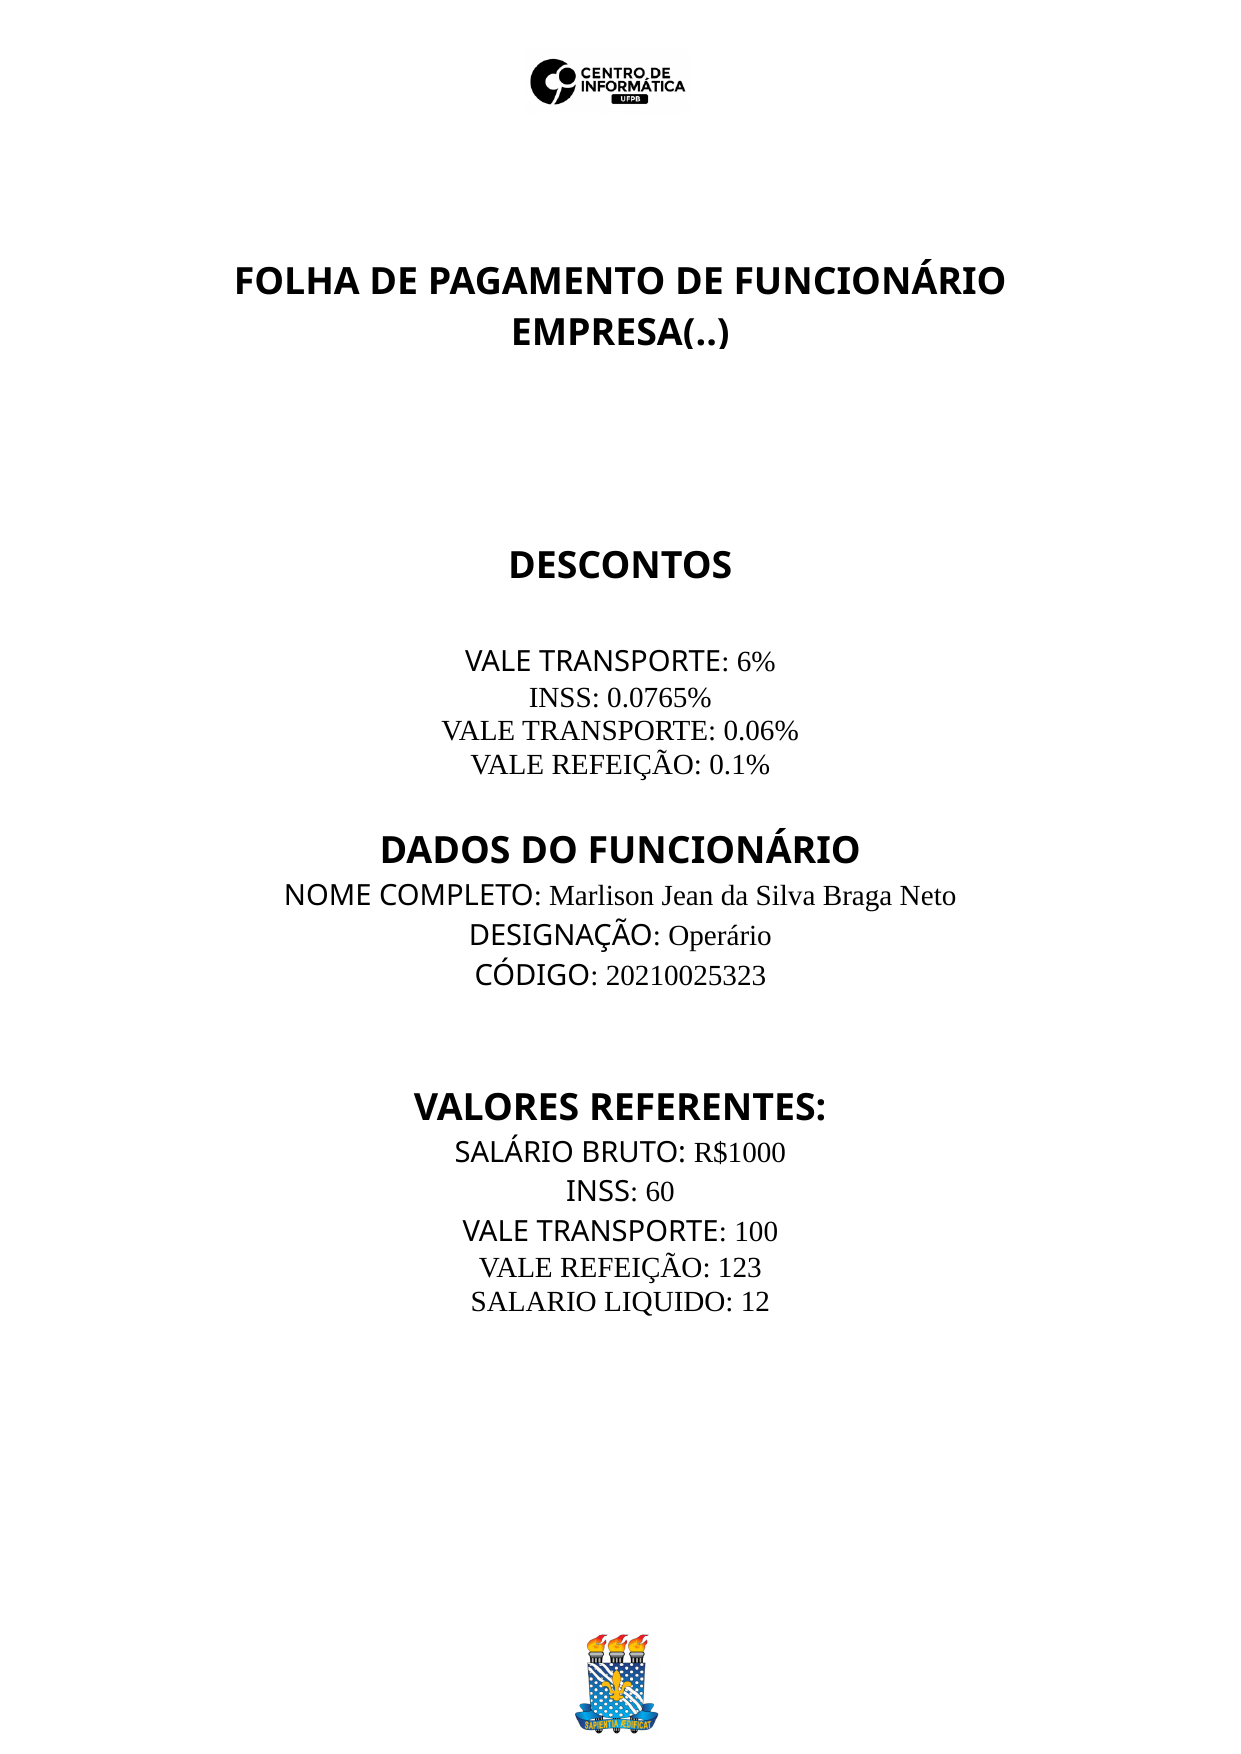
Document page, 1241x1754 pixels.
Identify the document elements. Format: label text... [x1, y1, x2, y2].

text DESCONTOS [118, 538, 1122, 589]
picture [566, 1633, 668, 1735]
text FOLHA DE PAGAMENTO DE FUNCIONÁRIO [118, 254, 1122, 305]
text INSS: 0.0765% [118, 680, 1122, 713]
text VALE TRANSPORTE: 0.06% [118, 713, 1122, 747]
text VALORES REFERENTES: [118, 1080, 1122, 1131]
text NOME COMPLETO: Marlison Jean da Silva Braga Neto [118, 875, 1122, 914]
text CÓDIGO: 20210025323 [118, 954, 1122, 994]
text DESIGNAÇÃO: Operário [118, 914, 1122, 954]
picture [524, 47, 693, 116]
text VALE TRANSPORTE: 6% [118, 640, 1122, 680]
text EMPRESA(..) [118, 305, 1122, 356]
text INSS: 60 [118, 1171, 1122, 1210]
text SALÁRIO BRUTO: R$1000 [118, 1131, 1122, 1171]
text VALE REFEIÇÃO: 123 [118, 1250, 1122, 1284]
text VALE REFEIÇÃO: 0.1% [118, 747, 1122, 781]
text SALARIO LIQUIDO: 12 [118, 1284, 1122, 1317]
text VALE TRANSPORTE: 100 [118, 1210, 1122, 1250]
text DADOS DO FUNCIONÁRIO [118, 824, 1122, 875]
